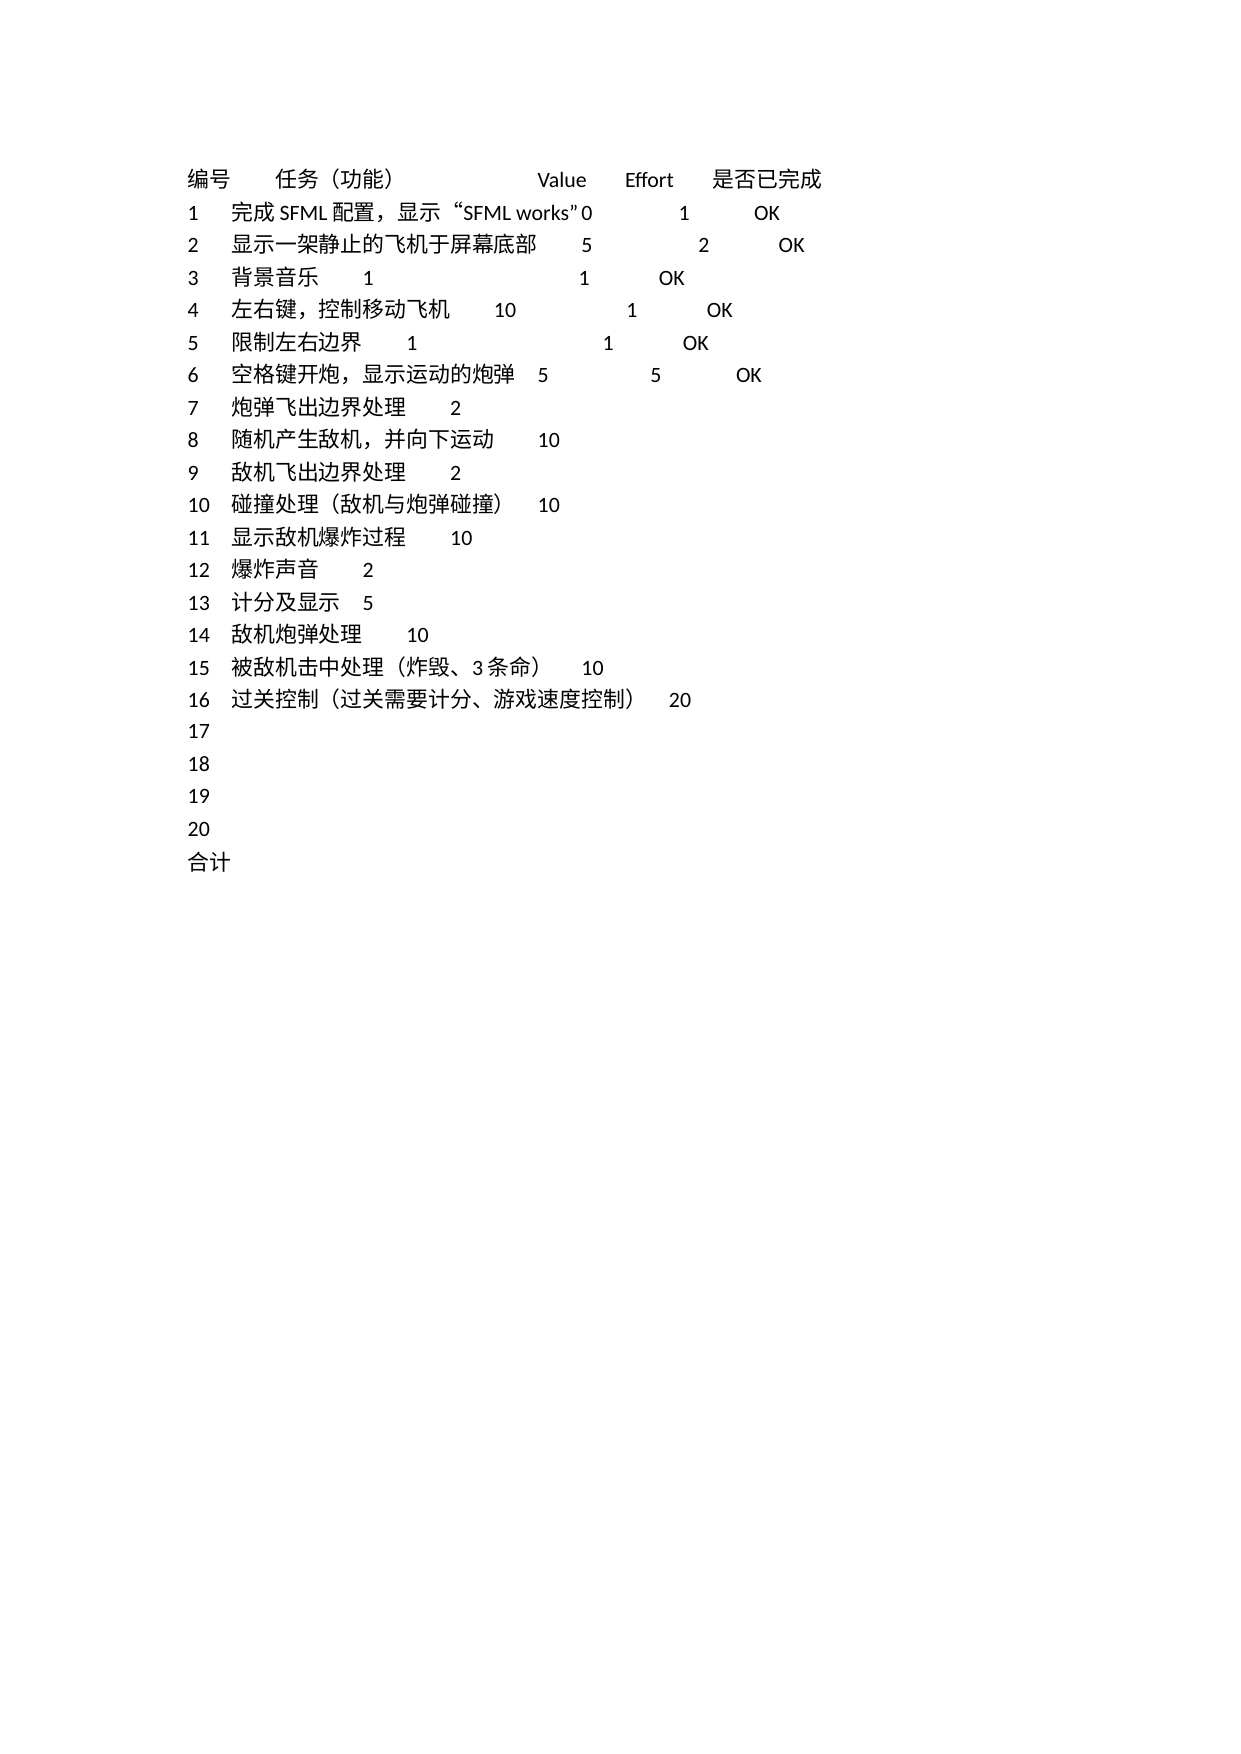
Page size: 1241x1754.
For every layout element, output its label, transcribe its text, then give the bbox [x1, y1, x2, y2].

text 4 左右键，控制移动飞机 10 1 OK [187, 292, 1053, 324]
text 17 [187, 714, 1053, 747]
text 3 背景音乐 1 1 OK [187, 259, 1053, 292]
text 1 完成SFML配置，显示“SFML works” 0 1 OK [187, 194, 1053, 227]
text 13 计分及显示 5 [187, 584, 1053, 617]
text 9 敌机飞出边界处理 2 [187, 454, 1053, 487]
text 14 敌机炮弹处理 10 [187, 617, 1053, 649]
text 20 [187, 812, 1053, 844]
text 11 显示敌机爆炸过程 10 [187, 519, 1053, 552]
text 2 显示一架静止的飞机于屏幕底部 5 2 OK [187, 227, 1053, 259]
text 10 碰撞处理（敌机与炮弹碰撞） 10 [187, 487, 1053, 519]
text 编号 任务（功能） Value Effort 是否已完成 [187, 162, 1053, 194]
text 合计 [187, 844, 1053, 877]
text 19 [187, 779, 1053, 812]
text 5 限制左右边界 1 1 OK [187, 324, 1053, 357]
text 12 爆炸声音 2 [187, 552, 1053, 584]
text 6 空格键开炮，显示运动的炮弹 5 5 OK [187, 357, 1053, 389]
text 8 随机产生敌机，并向下运动 10 [187, 422, 1053, 454]
text 15 被敌机击中处理（炸毁、3条命） 10 [187, 649, 1053, 682]
text 16 过关控制（过关需要计分、游戏速度控制） 20 [187, 682, 1053, 714]
text 7 炮弹飞出边界处理 2 [187, 389, 1053, 422]
text 18 [187, 747, 1053, 779]
